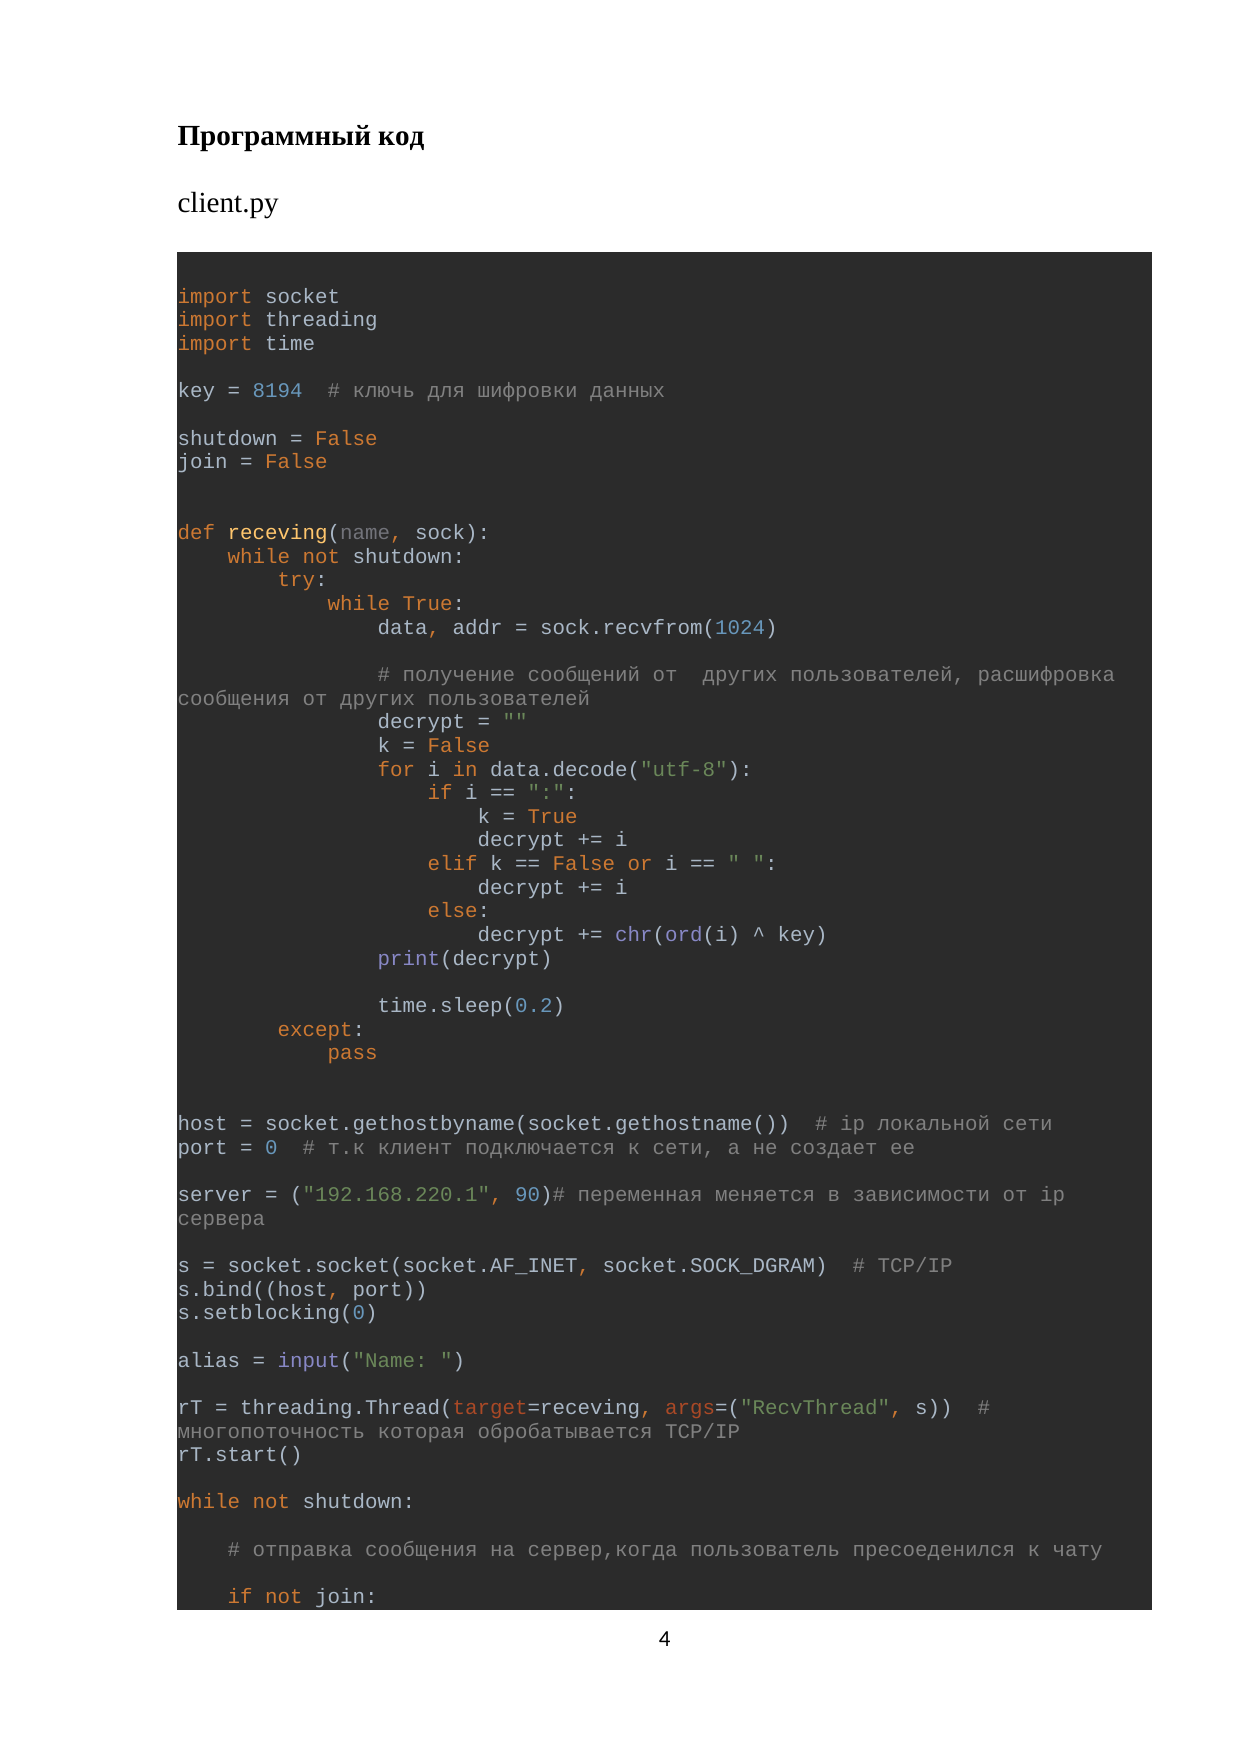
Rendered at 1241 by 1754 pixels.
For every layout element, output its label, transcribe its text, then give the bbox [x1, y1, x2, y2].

text Программный код [177, 118, 1152, 152]
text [177, 252, 1152, 1610]
text client.py [177, 185, 1152, 219]
